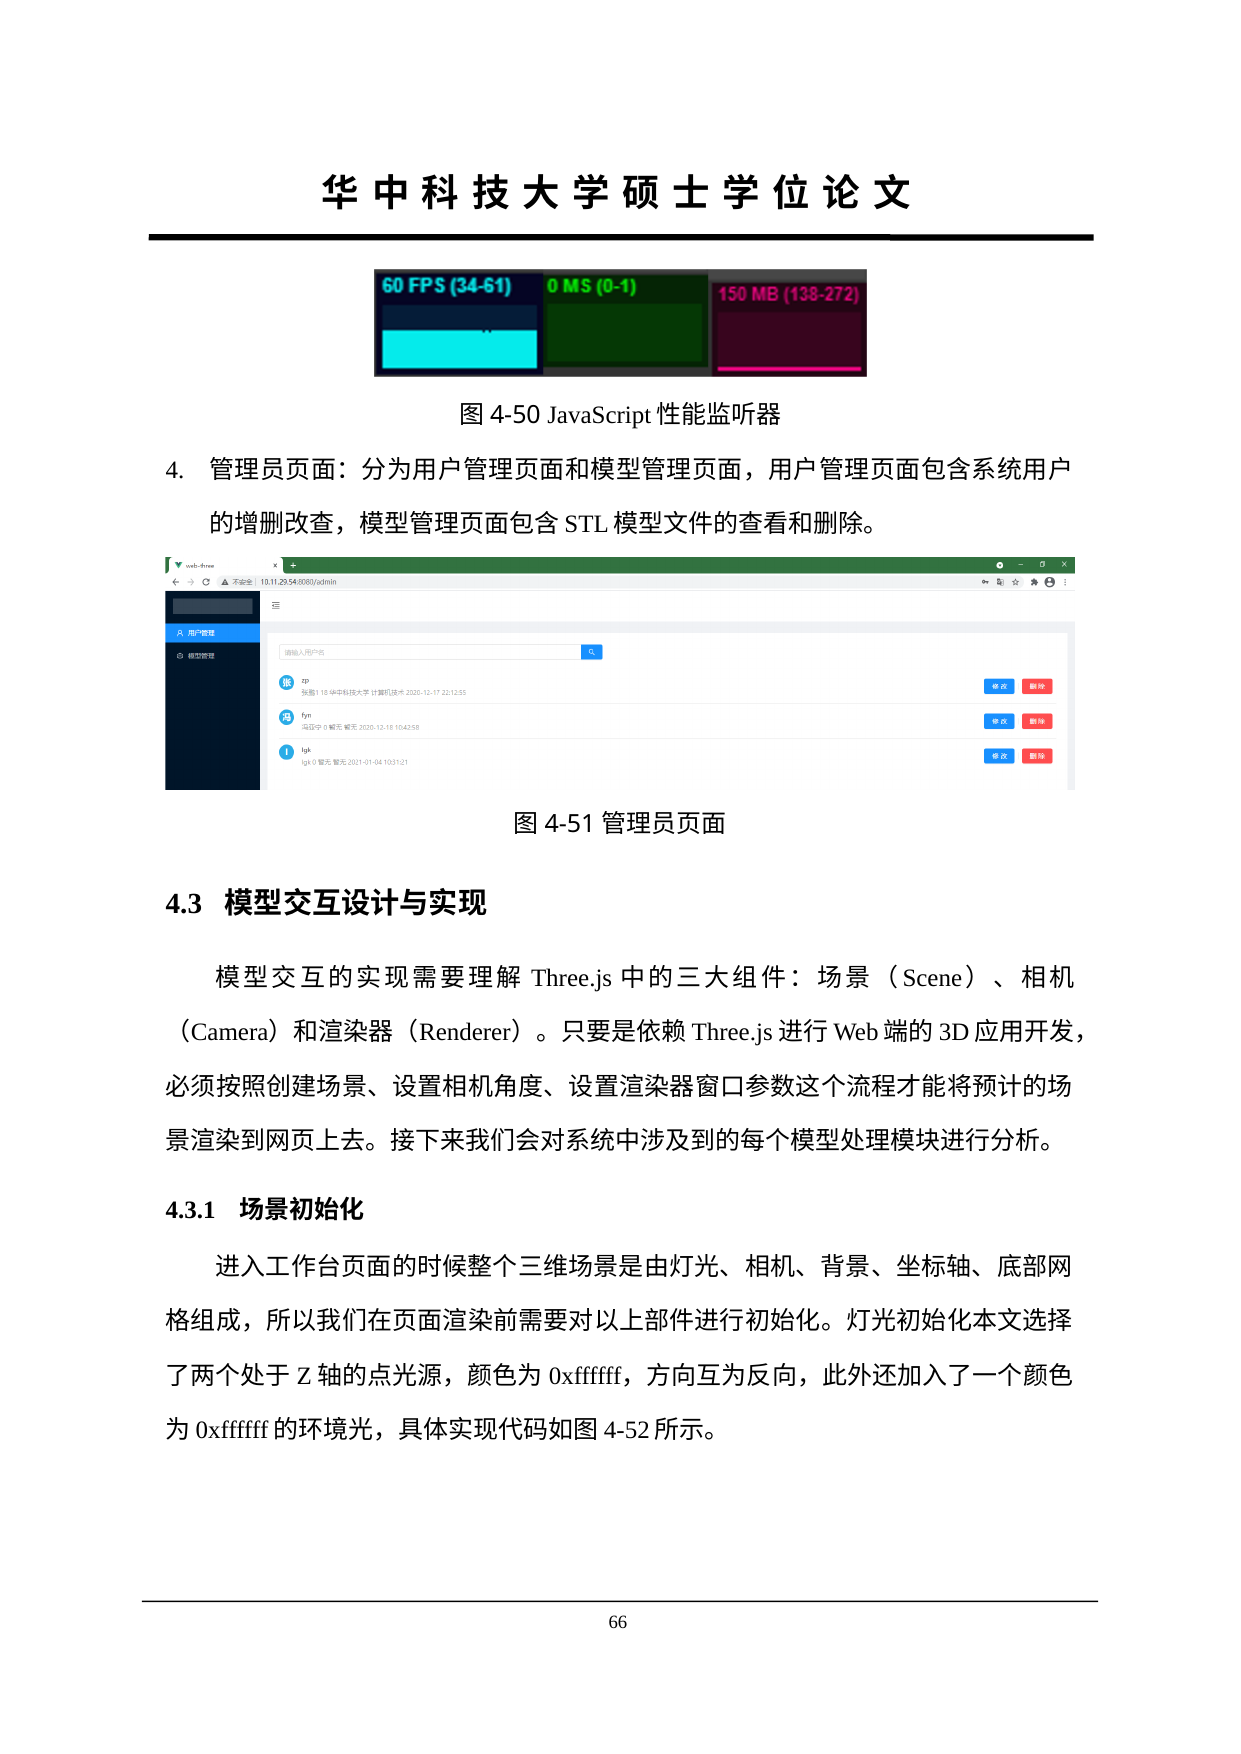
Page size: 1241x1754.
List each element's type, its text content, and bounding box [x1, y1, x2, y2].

list 管理员页面：分为用户管理页面和模型管理页面，用户管理页面包含系统用户的增删改查，模型管理页面包含STL模型文件的查看和删除。 [165, 449, 1075, 540]
subtitle 场景初始化 [165, 1189, 1075, 1226]
text 模型交互的实现需要理解Three.js中的三大组件：场景（Scene）、相机（Camera）和渲染器（Renderer）。只要是依赖Three.js进行Web端的3D应用开发，必须按照创建场景、设置相机角度、设置渲染器窗口参数这个流程才能将预计的场景渲染到网页上去。接下来我们会对系统中涉及到的每个模型处理模块进行分析。 [165, 957, 1075, 1157]
subtitle 模型交互设计与实现 [165, 879, 1075, 921]
picture [165, 557, 1075, 790]
picture [371, 265, 869, 381]
